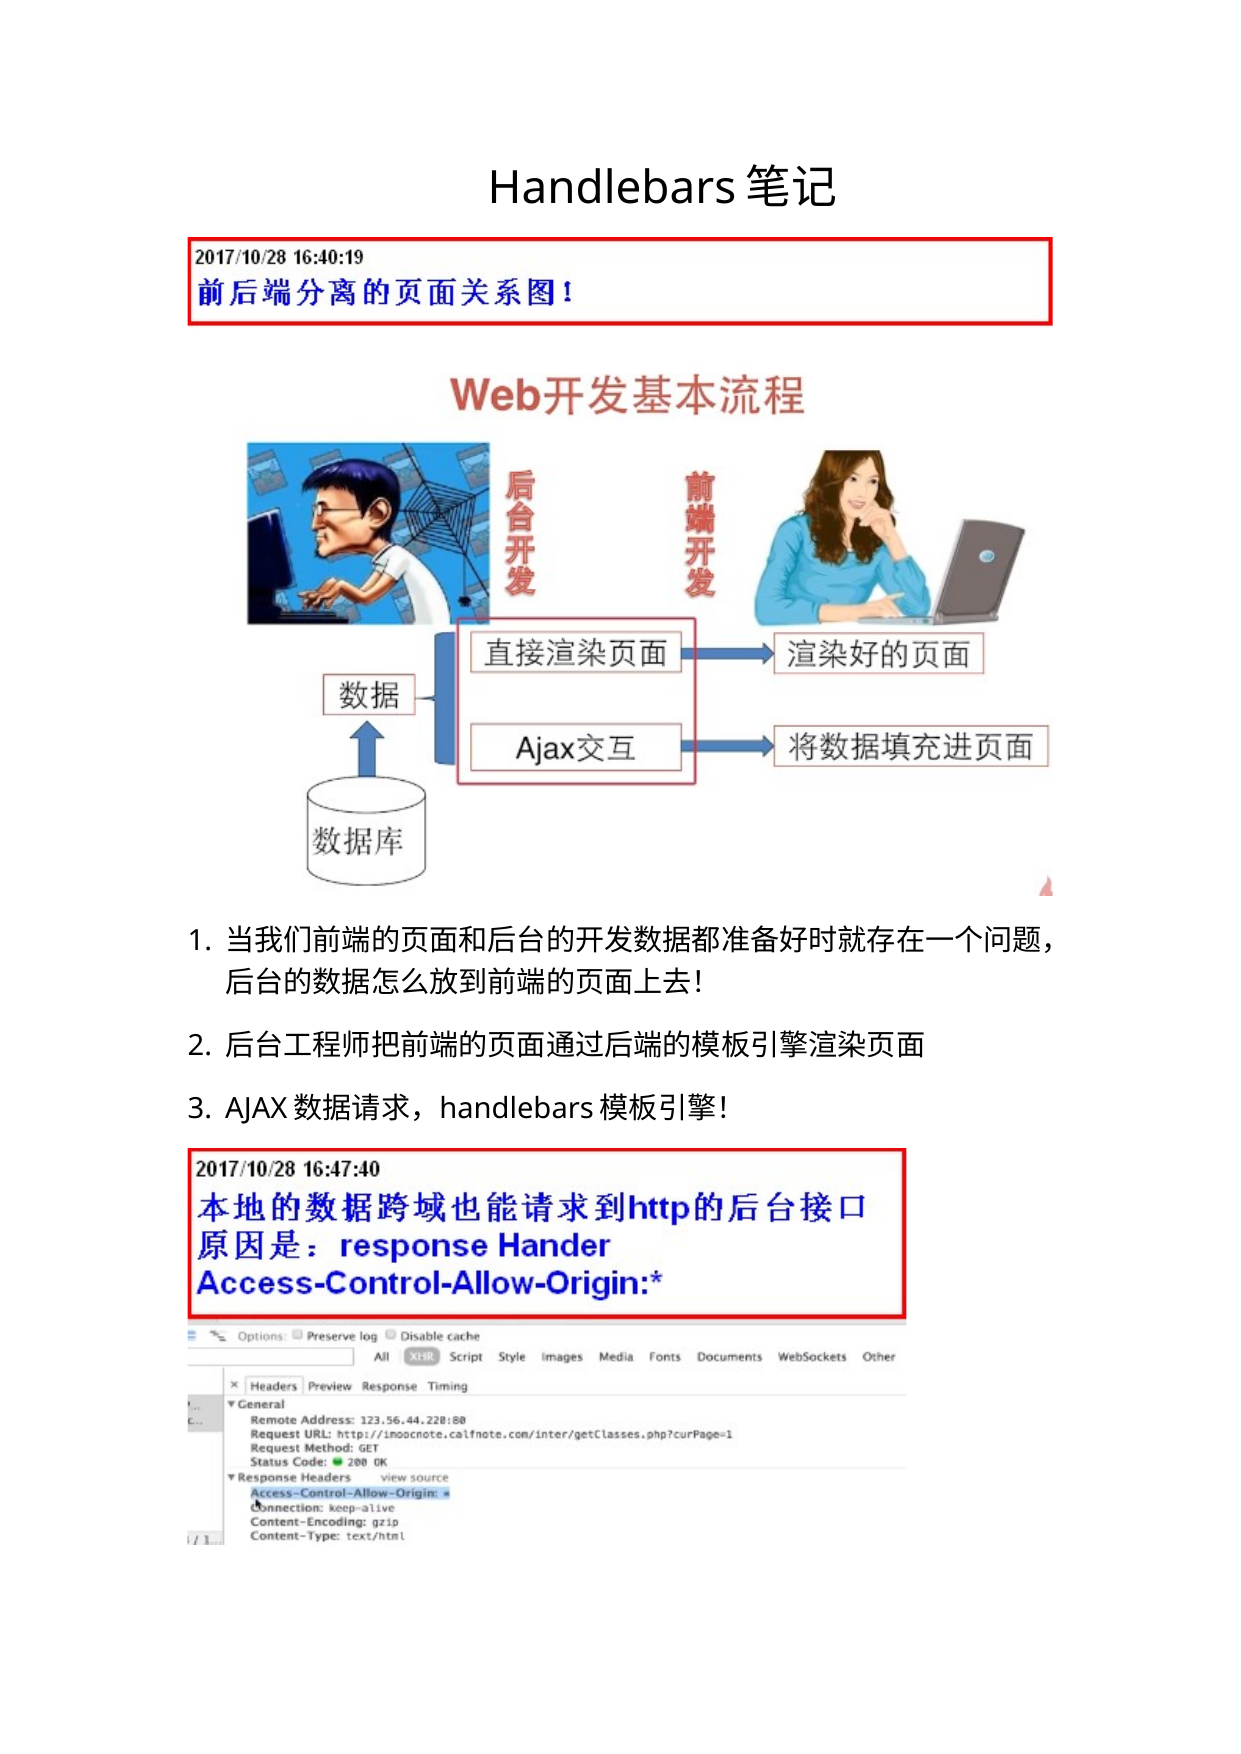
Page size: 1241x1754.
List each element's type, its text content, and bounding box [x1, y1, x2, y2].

picture [187, 1148, 907, 1545]
picture [187, 237, 1053, 896]
list 后台工程师把前端的页面通过后端的模板引擎渲染页面 [187, 1022, 1053, 1064]
list 当我们前端的页面和后台的开发数据都准备好时就存在一个问题，后台的数据怎么放到前端的页面上去！ [187, 916, 1053, 1001]
text Handlebars笔记 [187, 150, 1053, 217]
list AJAX数据请求，handlebars模板引擎！ [187, 1085, 1053, 1127]
